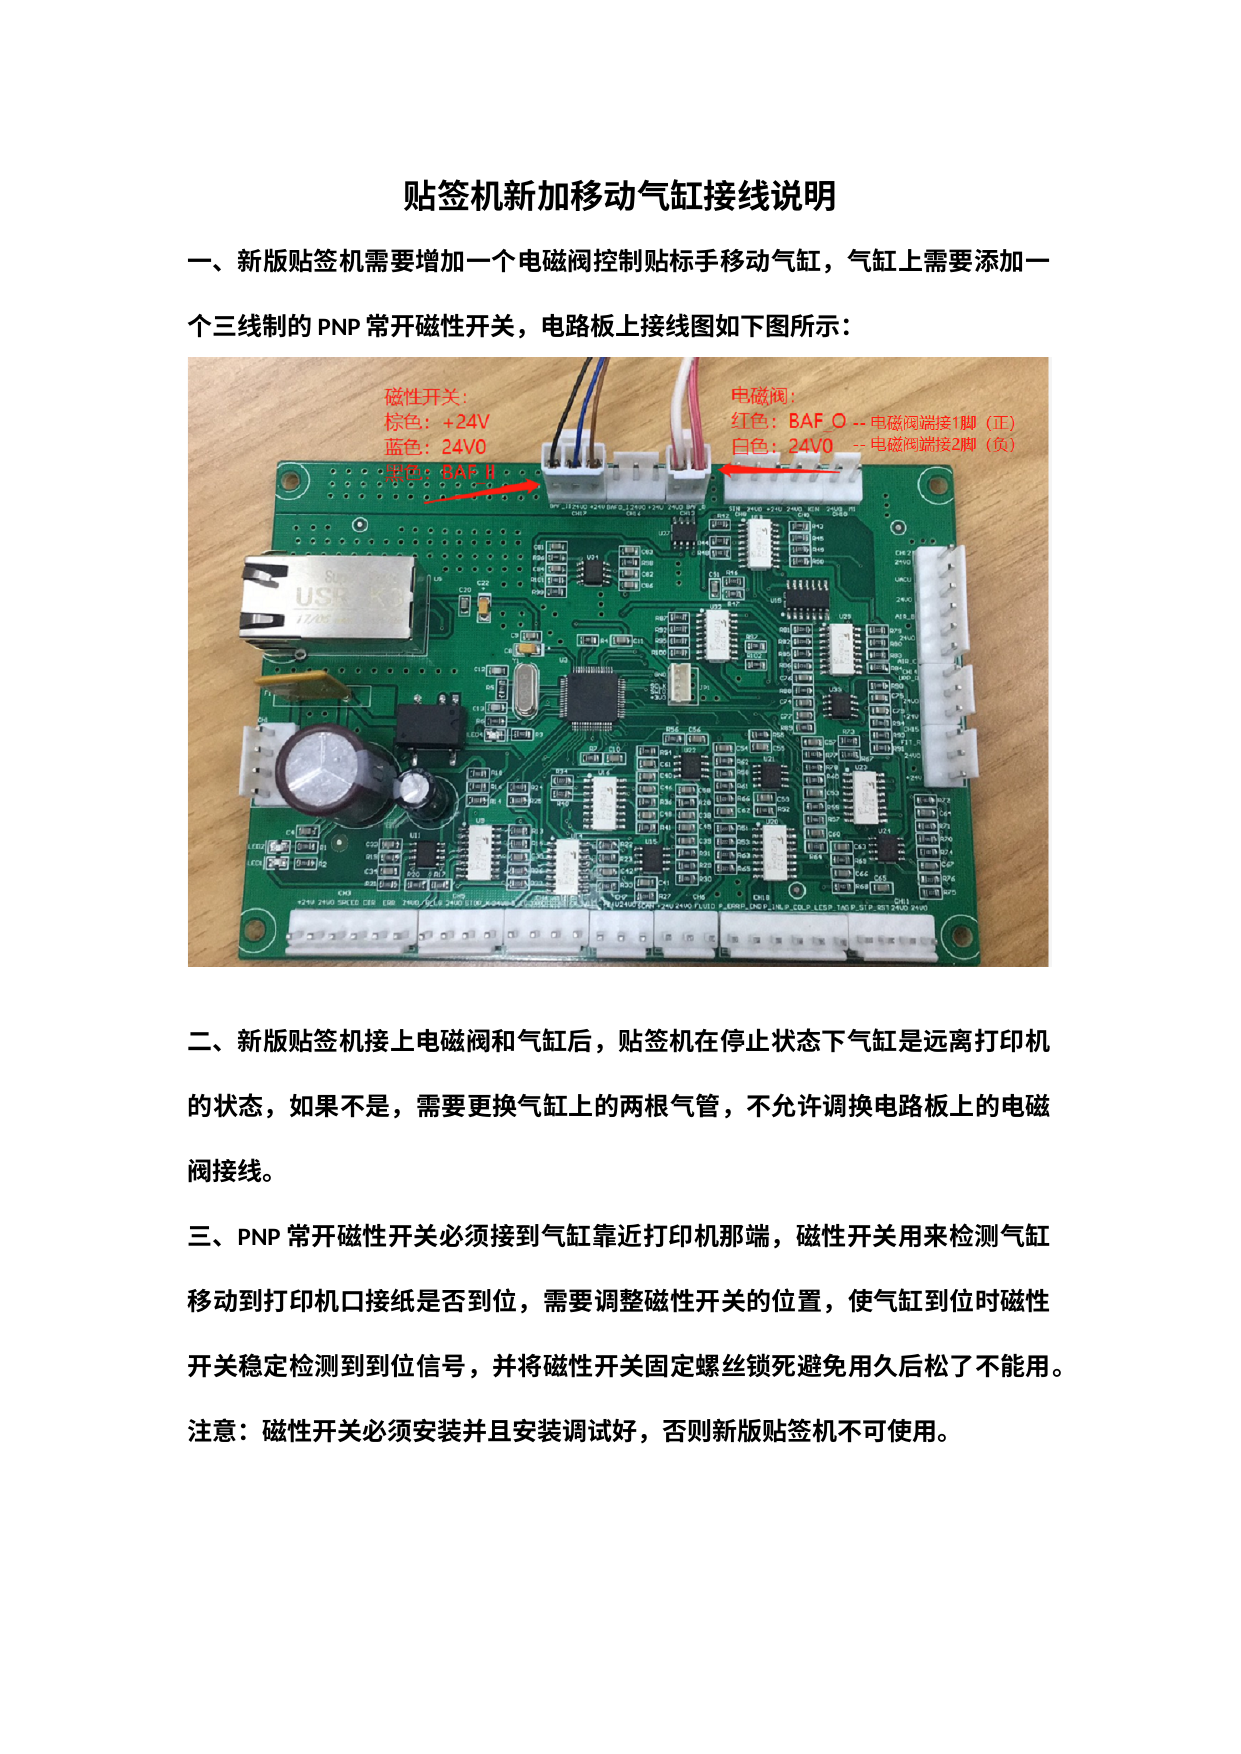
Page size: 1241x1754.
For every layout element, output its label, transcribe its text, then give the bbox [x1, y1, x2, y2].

text 贴签机新加移动气缸接线说明 [187, 162, 1053, 227]
list 新版贴签机接上电磁阀和气缸后，贴签机在停止状态下气缸是远离打印机的状态，如果不是，需要更换气缸上的两根气管，不允许调换电路板上的电磁阀接线。 [187, 1007, 1053, 1202]
list 新版贴签机需要增加一个电磁阀控制贴标手移动气缸，气缸上需要添加一个三线制的PNP常开磁性开关，电路板上接线图如下图所示： [187, 227, 1053, 357]
list PNP常开磁性开关必须接到气缸靠近打印机那端，磁性开关用来检测气缸移动到打印机口接纸是否到位，需要调整磁性开关的位置，使气缸到位时磁性开关稳定检测到到位信号，并将磁性开关固定螺丝锁死避免用久后松了不能用。注意：磁性开关必须安装并且安装调试好，否则新版贴签机不可使用。 [187, 1202, 1053, 1462]
picture [187, 357, 1052, 967]
